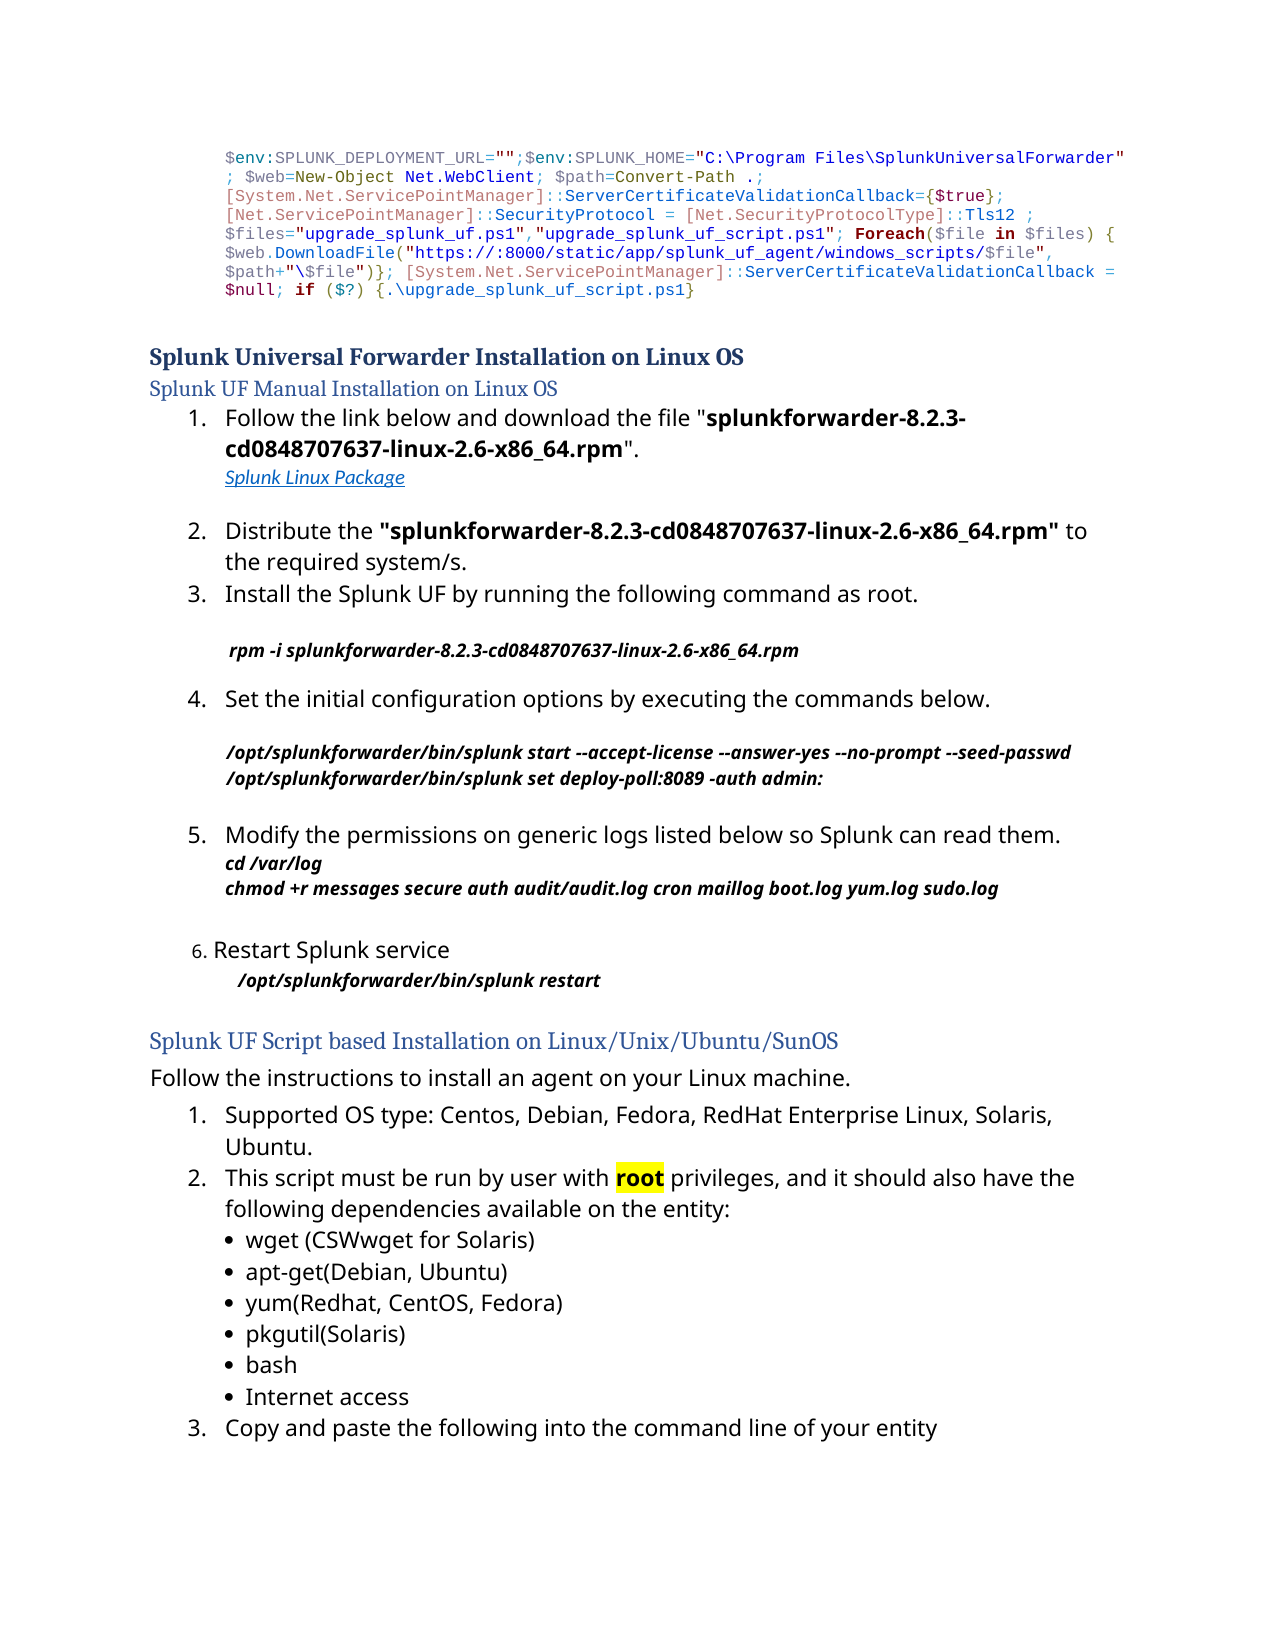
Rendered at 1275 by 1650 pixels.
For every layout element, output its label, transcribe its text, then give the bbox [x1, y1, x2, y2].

subtitle Splunk UF Script based Installation on Linux/Unix/Ubuntu/SunOS [150, 1027, 1125, 1056]
list wget (CSWwget for Solaris) [225, 1224, 1125, 1256]
list Internet access [225, 1381, 1125, 1412]
list Copy and paste the following into the command line of your entity [187, 1412, 1125, 1443]
list Set the initial configuration options by executing the commands below. [187, 683, 1125, 714]
subtitle Splunk UF Manual Installation on Linux OS [150, 375, 1125, 402]
text 6. Restart Splunk service /opt/splunkforwarder/bin/splunk restart [150, 934, 1125, 993]
list rpm -i splunkforwarder-8.2.3-cd0848707637-linux-2.6-x86_64.rpm [187, 637, 1125, 662]
list This script must be run by user with root privileges, and it should also have the following dependencies available on the entity: [187, 1162, 1125, 1224]
text Follow the instructions to install an agent on your Linux machine. [150, 1062, 1125, 1093]
list Distribute the "splunkforwarder-8.2.3-cd0848707637-linux-2.6-x86_64.rpm" to the required system/s. [187, 515, 1125, 578]
text $env:SPLUNK_DEPLOYMENT_URL="";$env:SPLUNK_HOME="C:\Program Files\SplunkUniversalForwarder" ; $web=New-Object Net.WebClient; $path=Convert-Path .; [System.Net.ServicePointManager]::ServerCertificateValidationCallback={$true}; [Net.ServicePointManager]::SecurityProtocol = [Net.SecurityProtocolType]::Tls12 ; $files="upgrade_splunk_uf.ps1","upgrade_splunk_uf_script.ps1"; Foreach($file in $files) { $web.DownloadFile("https://:8000/static/app/splunk_uf_agent/windows_scripts/$file",$path+"\$file")}; [System.Net.ServicePointManager]::ServerCertificateValidationCallback = $null; if ($?) {.\upgrade_splunk_uf_script.ps1} [225, 150, 1125, 301]
list /opt/splunkforwarder/bin/splunk start --accept-license --answer-yes --no-prompt --seed-passwd [187, 739, 1125, 765]
list yum(Redhat, CentOS, Fedora) [225, 1287, 1125, 1318]
list /opt/splunkforwarder/bin/splunk set deploy-poll:8089 -auth admin: [187, 765, 1125, 791]
list Splunk Linux Package [225, 464, 1125, 490]
list Follow the link below and download the file "splunkforwarder-8.2.3-cd0848707637-linux-2.6-x86_64.rpm". [187, 402, 1125, 464]
list Supported OS type: Centos, Debian, Fedora, RedHat Enterprise Linux, Solaris, Ubuntu. [187, 1099, 1125, 1162]
subtitle Splunk Universal Forwarder Installation on Linux OS [150, 342, 1125, 371]
list bash [225, 1349, 1125, 1381]
list apt-get(Debian, Ubuntu) [225, 1256, 1125, 1287]
list Modify the permissions on generic logs listed below so Splunk can read them. [187, 818, 1125, 850]
list pkgutil(Solaris) [225, 1318, 1125, 1349]
list cd /var/log chmod +r messages secure auth audit/audit.log cron maillog boot.log yum.log sudo.log [225, 850, 1125, 901]
list Install the Splunk UF by running the following command as root. [187, 578, 1125, 609]
